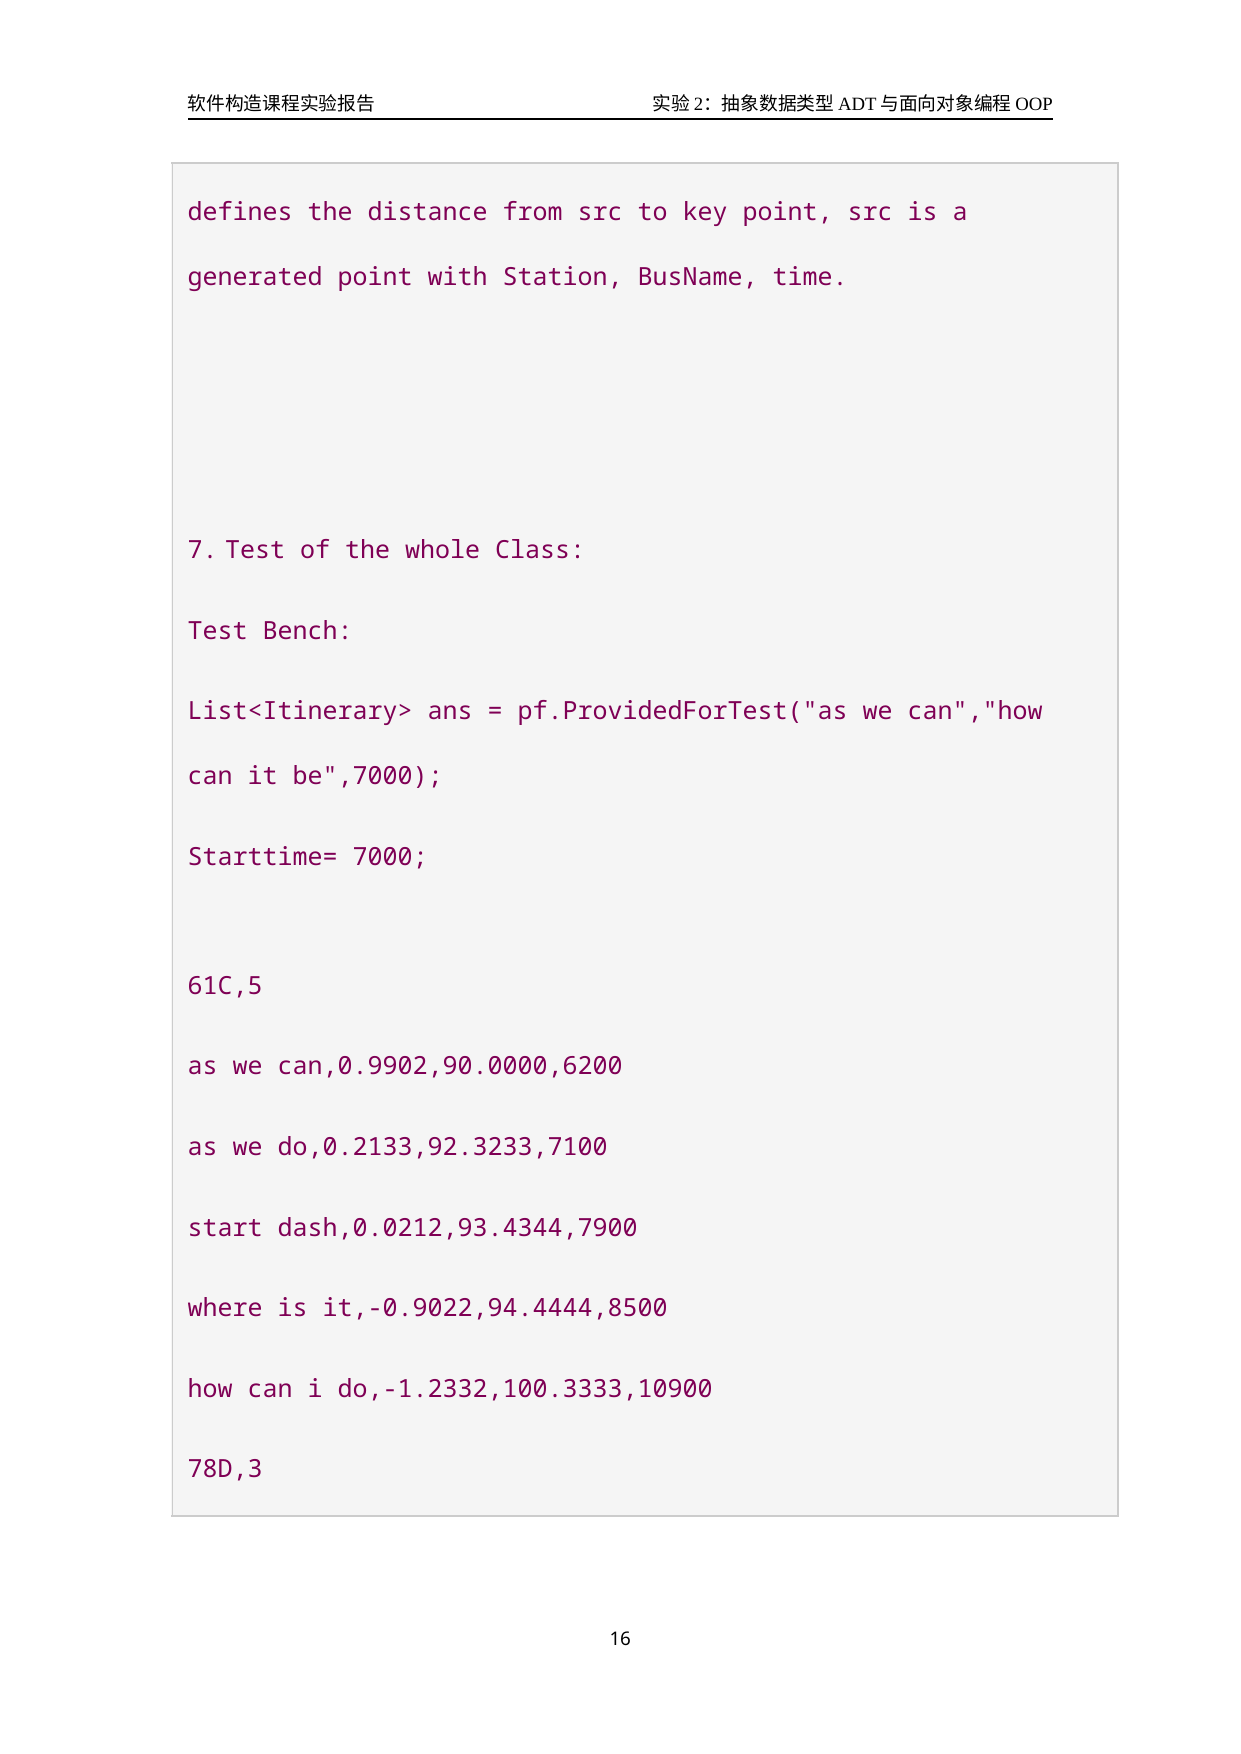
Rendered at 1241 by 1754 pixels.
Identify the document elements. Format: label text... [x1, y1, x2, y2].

text Test Bench: [173, 581, 1117, 661]
text as we do,0.2133,92.3233,7100 [173, 1097, 1117, 1178]
text Starttime= 7000; [173, 807, 1117, 888]
text 78D,3 [173, 1419, 1117, 1515]
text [173, 164, 1117, 308]
text as we can,0.9902,90.0000,6200 [173, 1016, 1117, 1097]
text start dash,0.0212,93.4344,7900 [173, 1178, 1117, 1258]
text how can i do,-1.2332,100.3333,10900 [173, 1339, 1117, 1419]
text 61C,5 [173, 936, 1117, 1016]
list Test of the whole Class: [173, 500, 1117, 581]
text List<Itinerary> ans = pf.ProvidedForTest("as we can","how can it be",7000); [173, 661, 1117, 807]
text where is it,-0.9022,94.4444,8500 [173, 1258, 1117, 1339]
